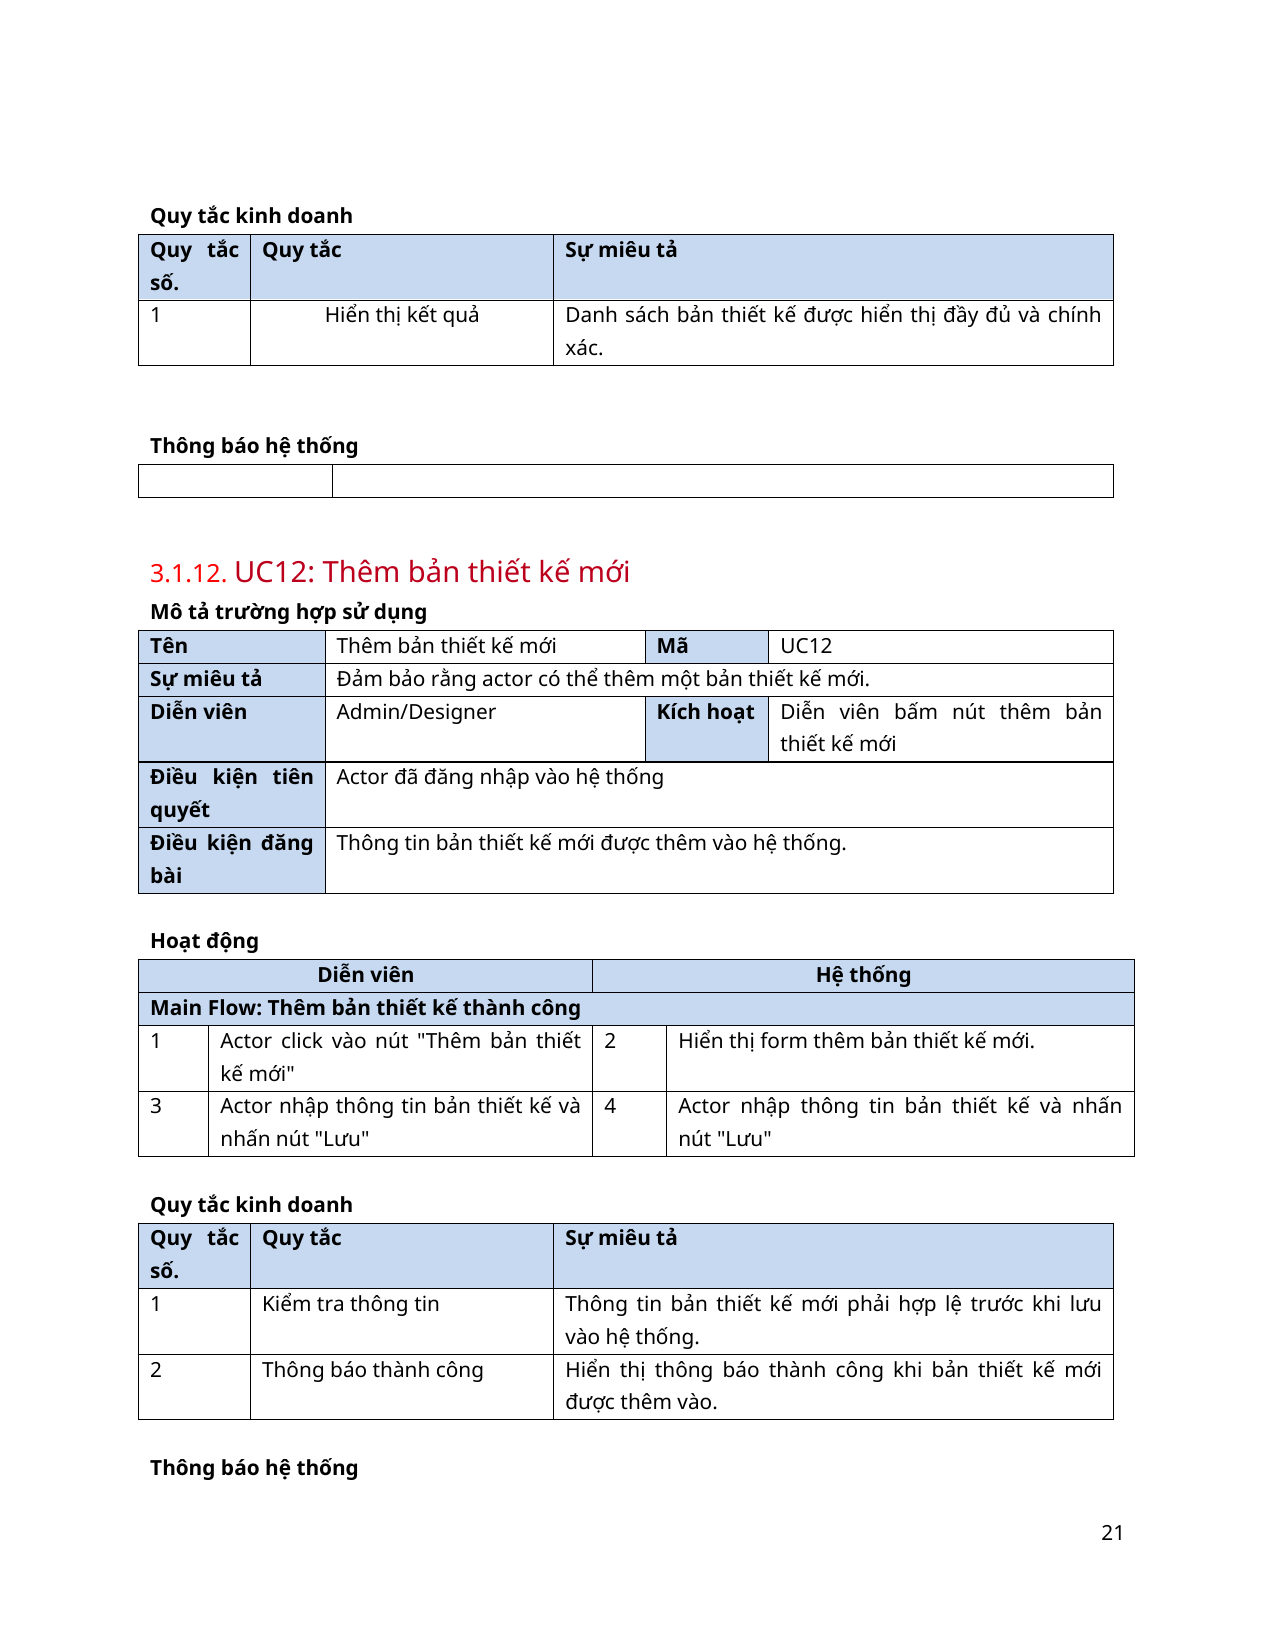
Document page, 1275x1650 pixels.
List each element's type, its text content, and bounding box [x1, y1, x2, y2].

table_header Diễn viên [139, 960, 592, 992]
text Thông báo hệ thống [150, 1453, 1125, 1481]
table_header Sự miêu tả [554, 235, 1113, 299]
table_cell 1 [139, 1026, 208, 1091]
table_header Thêm bản thiết kế mới [326, 631, 645, 663]
text Mô tả trường hợp sử dụng [150, 597, 1125, 626]
table_cell Actor click vào nút "Thêm bản thiết kế mới" [209, 1026, 592, 1091]
table_cell Điều kiện đăng bài [139, 828, 325, 893]
table_cell Main Flow: Thêm bản thiết kế thành công [139, 993, 1134, 1025]
table_header Tên [139, 631, 325, 663]
table_header UC12 [769, 631, 1113, 663]
text Quy tắc kinh doanh [150, 1190, 1125, 1218]
table_cell Actor đã đăng nhập vào hệ thống [326, 763, 1113, 827]
table_header Mã [646, 631, 768, 663]
table_cell 1 [139, 1289, 250, 1354]
table_cell Thông tin bản thiết kế mới phải hợp lệ trước khi lưu vào hệ thống. [554, 1289, 1113, 1354]
table_cell Kích hoạt [646, 697, 768, 761]
table_header Hệ thống [593, 960, 1134, 992]
table_header [139, 465, 332, 497]
table_cell Đảm bảo rằng actor có thể thêm một bản thiết kế mới. [326, 664, 1113, 696]
table_cell Hiển thị form thêm bản thiết kế mới. [667, 1026, 1134, 1091]
table_header Quy tắc [251, 235, 553, 299]
table_cell Kiểm tra thông tin [251, 1289, 553, 1354]
table_cell Hiển thị thông báo thành công khi bản thiết kế mới được thêm vào. [554, 1355, 1113, 1419]
table_cell 1 [139, 301, 250, 365]
table_cell Actor nhập thông tin bản thiết kế và nhấn nút "Lưu" [209, 1092, 592, 1156]
table_header Quy tắc số. [139, 1224, 250, 1288]
table_cell 2 [139, 1355, 250, 1419]
table_cell 3 [139, 1092, 208, 1156]
table_cell Diễn viên bấm nút thêm bản thiết kế mới [769, 697, 1113, 761]
table_header Quy tắc [251, 1224, 553, 1288]
text Thông báo hệ thống [150, 431, 1125, 460]
table_cell Actor nhập thông tin bản thiết kế và nhấn nút "Lưu" [667, 1092, 1134, 1156]
text Quy tắc kinh doanh [150, 201, 1125, 230]
table_cell Thông báo thành công [251, 1355, 553, 1419]
table_cell Diễn viên [139, 697, 325, 761]
table_cell Điều kiện tiên quyết [139, 763, 325, 827]
table_cell 2 [593, 1026, 666, 1091]
table_header [333, 465, 1113, 497]
table_cell 4 [593, 1092, 666, 1156]
table_cell Sự miêu tả [139, 664, 325, 696]
table_header Sự miêu tả [554, 1224, 1113, 1288]
text Hoạt động [150, 926, 1125, 955]
table_cell Hiển thị kết quả [251, 301, 553, 365]
table_cell Thông tin bản thiết kế mới được thêm vào hệ thống. [326, 828, 1113, 893]
table_cell Admin/Designer [326, 697, 645, 761]
subtitle UC12: Thêm bản thiết kế mới [150, 552, 1125, 591]
table_header Quy tắc số. [139, 235, 250, 299]
table_cell Danh sách bản thiết kế được hiển thị đầy đủ và chính xác. [554, 301, 1113, 365]
